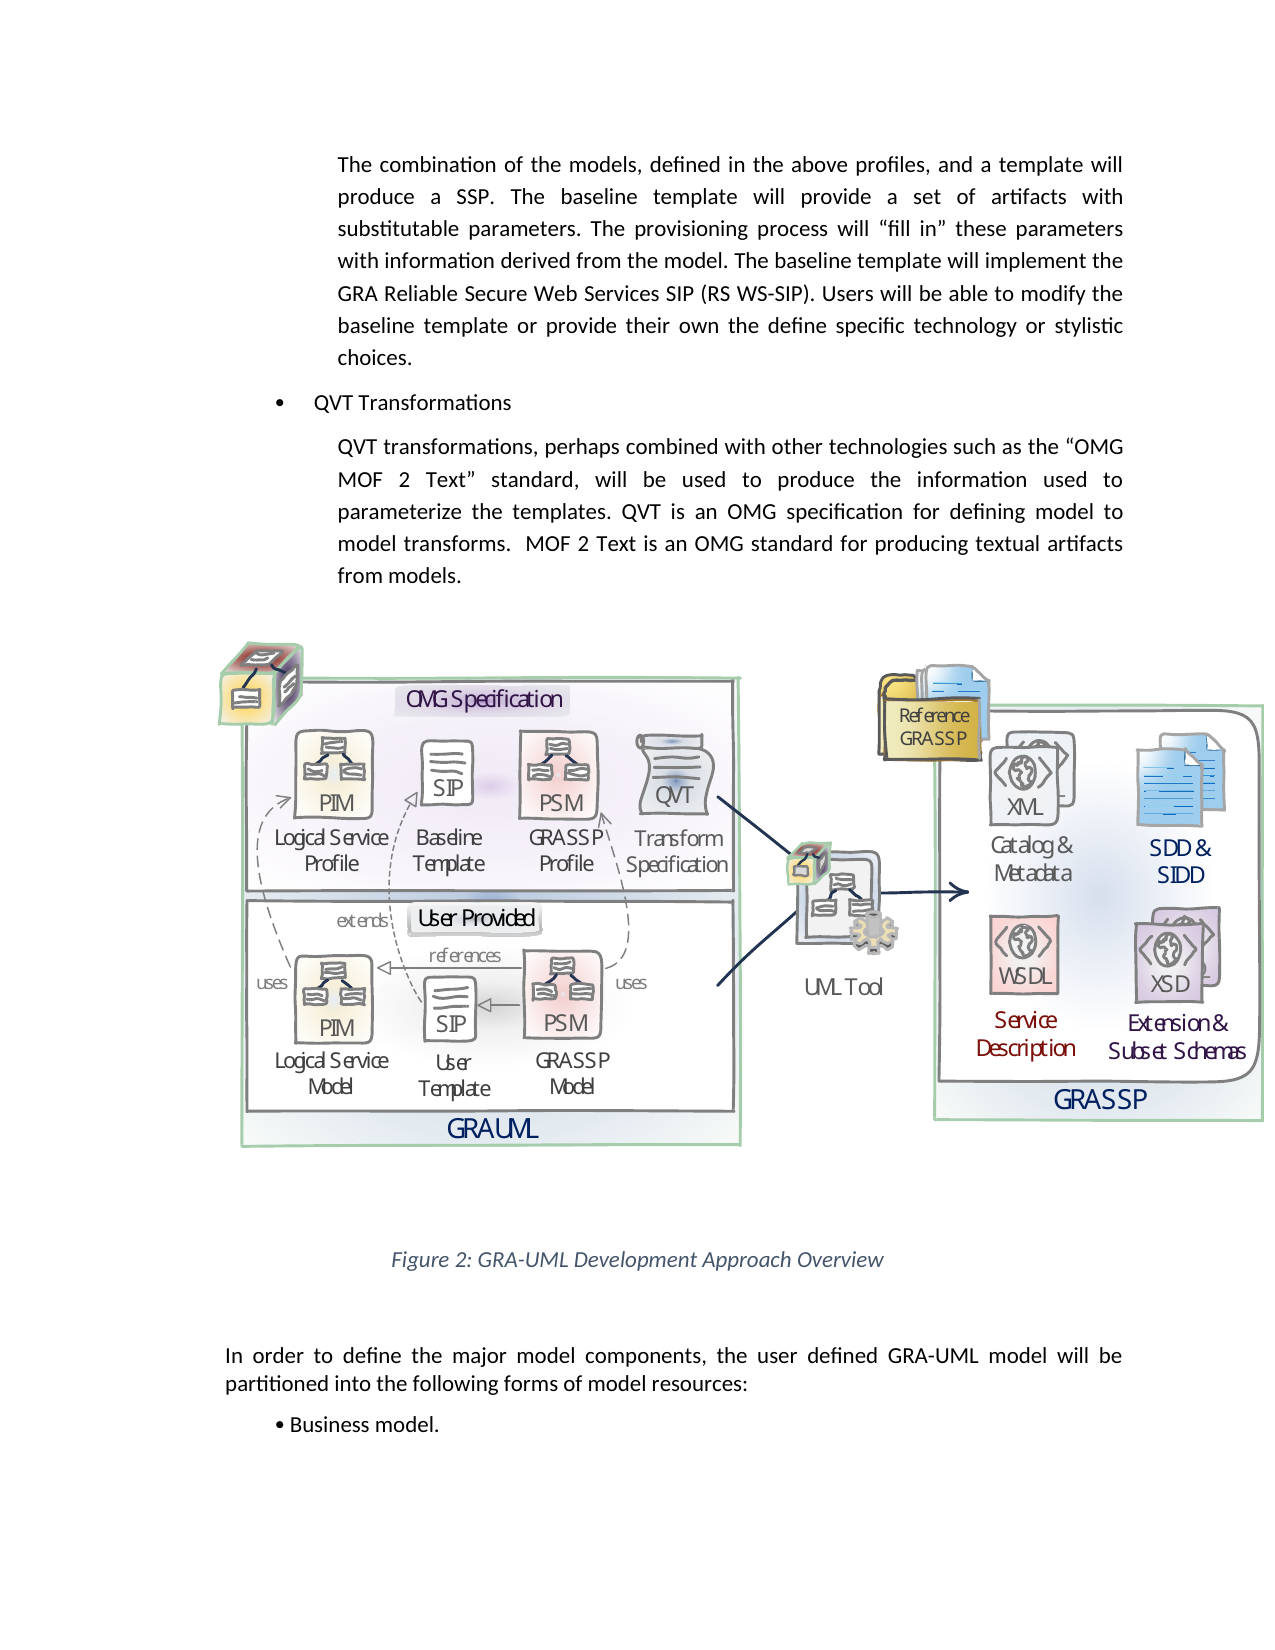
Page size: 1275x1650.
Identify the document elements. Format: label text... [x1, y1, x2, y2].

list QVT Transformations [276, 388, 1125, 416]
text The combination of the models, defined in the above profiles, and a template will produce a SSP. The baseline template will provide a set of artifacts with substitutable parameters. The provisioning process will “fill in” these parameters with information derived from the model. The baseline template will implement the GRA Reliable Secure Web Services SIP (RS WS-SIP). Users will be able to modify the baseline template or provide their own the define specific technology or stylistic choices. [337, 150, 1125, 371]
text QVT transformations, perhaps combined with other technologies such as the “OMG MOF 2 Text” standard, will be used to produce the information used to parameterize the templates. QVT is an OMG specification for defining model to model transforms. MOF 2 Text is an OMG standard for producing textual artifacts from models. [337, 432, 1125, 589]
text Figure 2: GRA-UML Development Approach Overview [150, 1245, 1125, 1273]
list Business model. [276, 1410, 1125, 1438]
text In order to define the major model components, the user defined GRA-UML model will be partitioned into the following forms of model resources: [225, 1369, 1125, 1398]
